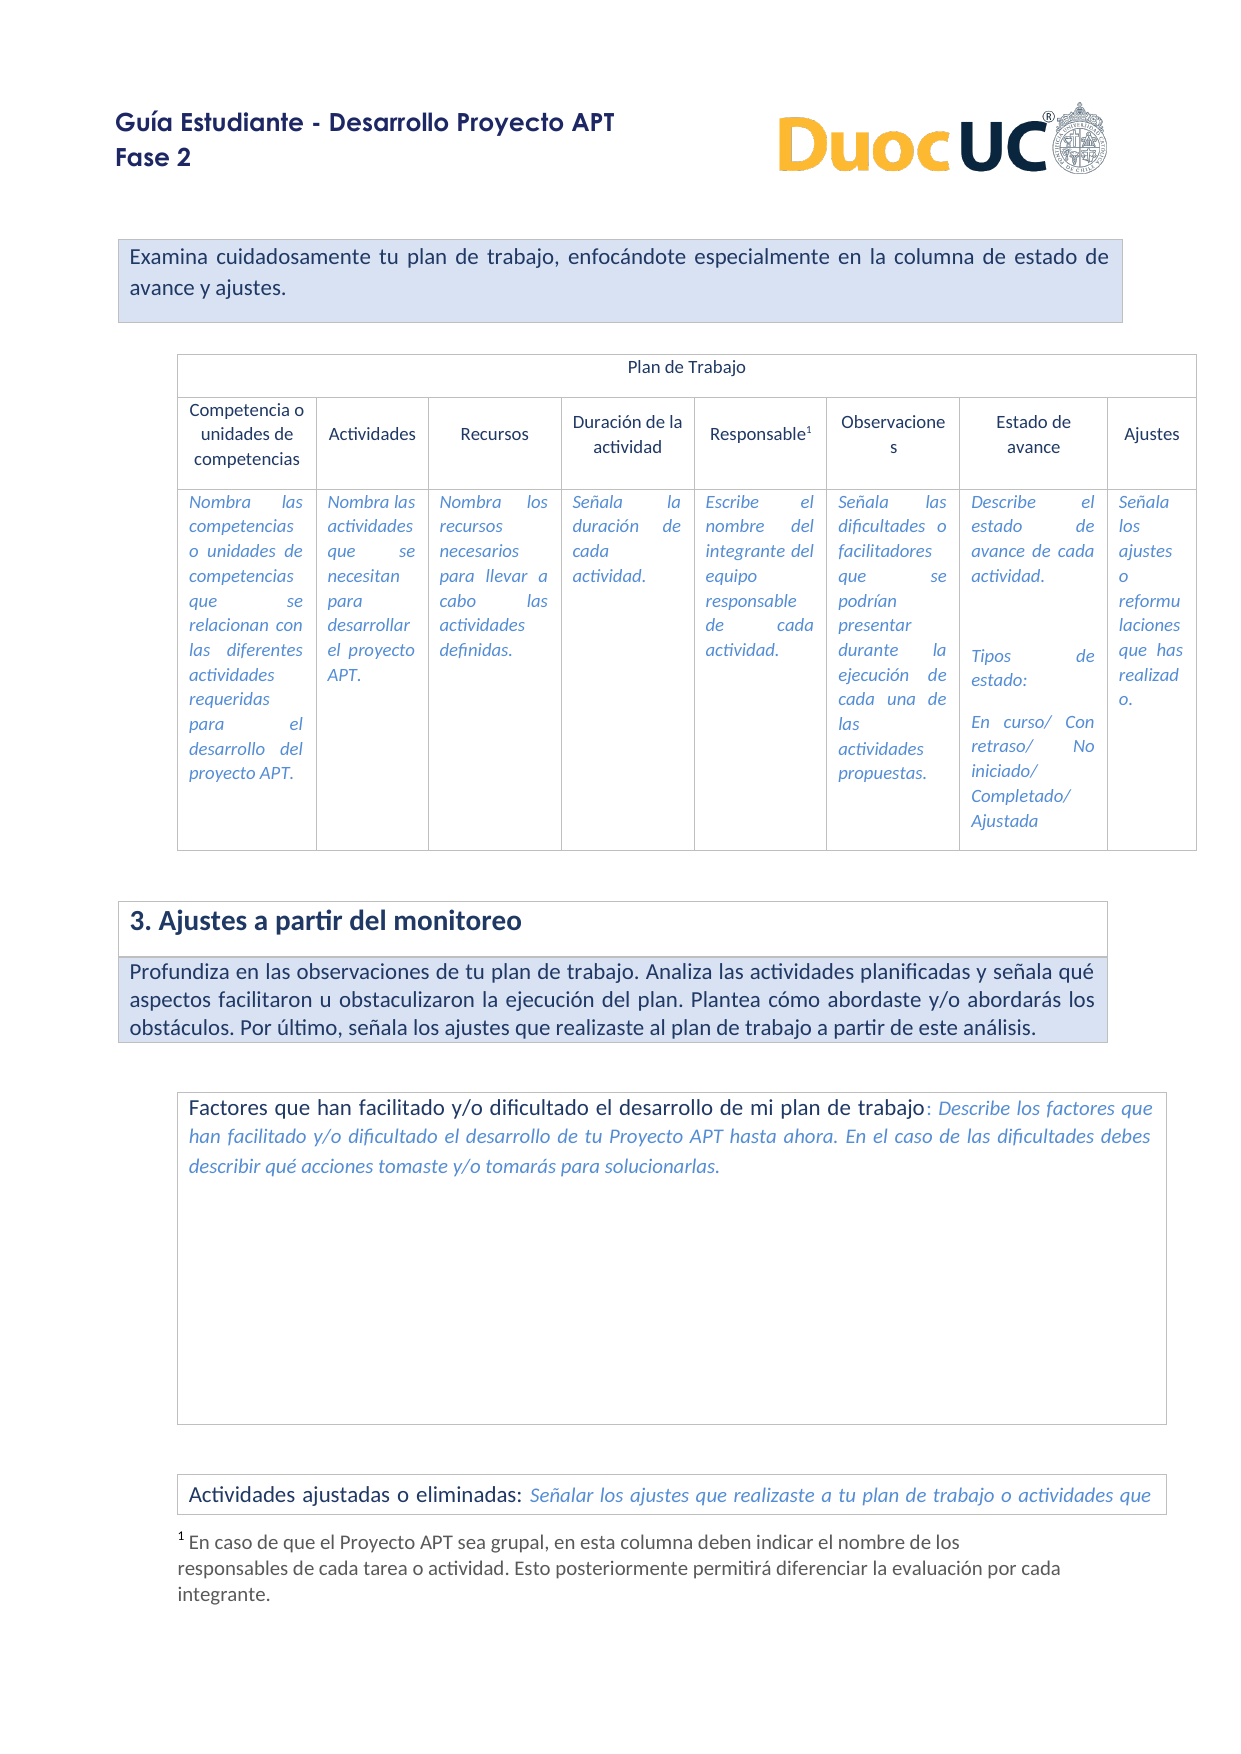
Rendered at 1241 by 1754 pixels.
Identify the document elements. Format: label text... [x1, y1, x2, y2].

table_cell Señala la duración de cada actividad. [562, 490, 694, 850]
table_cell Observaciones [827, 398, 959, 489]
table_header Factores que han facilitado y/o dificultado el desarrollo de mi plan de trabajo: Describe los factores que han facilitado y/o dificultado el desarrollo de tu Proyecto APT hasta ahora. En el caso de las dificultades debes describir qué acciones tomaste y/o tomarás para solucionarlas. [178, 1093, 1166, 1423]
table_cell Competencia o unidades de competencias [178, 398, 316, 489]
table_cell Señala las dificultades o facilitadores que se podrían presentar durante la ejecución de cada una de las actividades propuestas. [827, 490, 959, 850]
table_cell Escribe el nombre del integrante del equipo responsable de cada actividad. [695, 490, 826, 850]
table_header 3. Ajustes a partir del monitoreo [119, 902, 1107, 956]
table_cell Nombra las competencias o unidades de competencias que se relacionan con las diferentes actividades requeridas para el desarrollo del proyecto APT. [178, 490, 316, 850]
table_cell Actividades [317, 398, 428, 489]
table_cell Recursos [429, 398, 561, 489]
table_cell Nombra las actividades que se necesitan para desarrollar el proyecto APT. [317, 490, 428, 850]
table_cell Duración de la actividad [562, 398, 694, 489]
table_cell Nombra los recursos necesarios para llevar a cabo las actividades definidas. [429, 490, 561, 850]
picture [779, 102, 1107, 174]
table_cell Responsable [695, 398, 826, 489]
table_cell Estado de avance [960, 398, 1107, 489]
table_cell Ajustes [1108, 398, 1196, 489]
table_cell Señala los ajustes o reformulaciones que has realizado. [1108, 490, 1196, 850]
table_cell Examina cuidadosamente tu plan de trabajo, enfocándote especialmente en la columna de estado de avance y ajustes. [119, 240, 1122, 322]
table_cell Profundiza en las observaciones de tu plan de trabajo. Analiza las actividades planificadas y señala qué aspectos facilitaron u obstaculizaron la ejecución del plan. Plantea cómo abordaste y/o abordarás los obstáculos. Por último, señala los ajustes que realizaste al plan de trabajo a partir de este análisis. [119, 958, 1107, 1042]
table_header Plan de Trabajo [178, 355, 1196, 397]
table_cell Describe el estado de avance de cada actividad. Tipos de estado: En curso/ Con retraso/ No iniciado/ Completado/ Ajustada [960, 490, 1107, 850]
